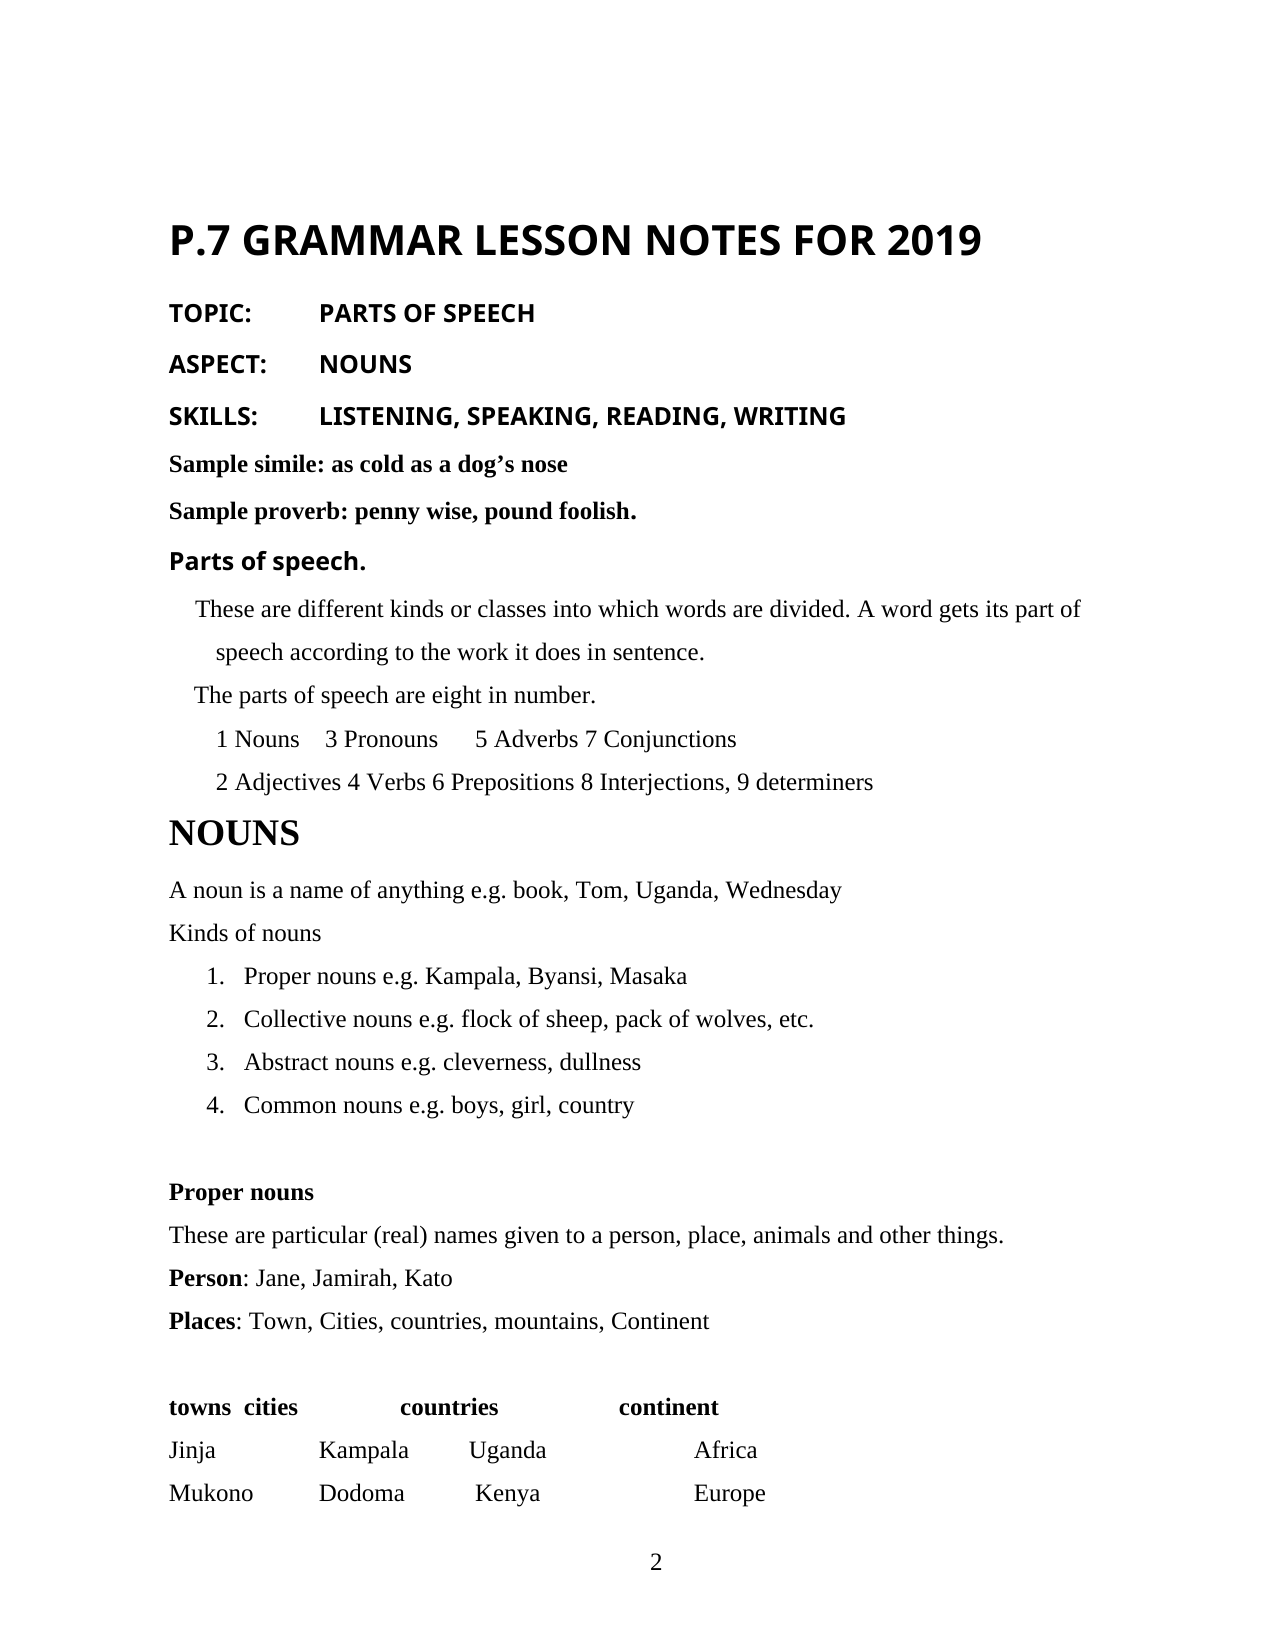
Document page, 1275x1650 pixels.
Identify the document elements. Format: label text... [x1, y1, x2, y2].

text Person: Jane, Jamirah, Kato [169, 1263, 1144, 1292]
text towns cities countries continent [169, 1392, 1144, 1421]
text Places: Town, Cities, countries, mountains, Continent [169, 1306, 1144, 1335]
text Sample proverb: penny wise, pound foolish. [169, 492, 1144, 526]
text Jinja Kampala Uganda Africa [169, 1435, 1144, 1464]
text ASPECT: NOUNS [169, 347, 1144, 381]
text NOUNS [169, 810, 1144, 853]
text 1 Nouns 3 Pronouns 5 Adverbs 7 Conjunctions [169, 724, 1144, 752]
text SKILLS: LISTENING, SPEAKING, READING, WRITING [169, 398, 1144, 432]
text Mukono Dodoma Kenya Europe [169, 1478, 1144, 1507]
text Sample simile: as cold as a dog’s nose [169, 449, 1144, 478]
text Kinds of nouns [169, 918, 1144, 947]
text The parts of speech are eight in number. [169, 681, 1144, 709]
list Common nouns e.g. boys, girl, country [206, 1090, 1144, 1119]
text Proper nouns [169, 1177, 1144, 1205]
text TOPIC: PARTS OF SPEECH [169, 296, 1144, 330]
text A noun is a name of anything e.g. book, Tom, Uganda, Wednesday [169, 875, 1144, 903]
list Collective nouns e.g. flock of sheep, pack of wolves, etc. [206, 1004, 1144, 1033]
list Abstract nouns e.g. cleverness, dullness [206, 1047, 1144, 1076]
list Proper nouns e.g. Kampala, Byansi, Masaka [206, 961, 1144, 990]
text 2 Adjectives 4 Verbs 6 Prepositions 8 Interjections, 9 determiners [169, 767, 1144, 796]
text These are particular (real) names given to a person, place, animals and other things. [169, 1220, 1144, 1248]
text Parts of speech. [169, 543, 1144, 577]
text These are different kinds or classes into which words are divided. A word gets its part of speech according to the work it does in sentence. [169, 594, 1144, 666]
text P.7 GRAMMAR LESSON NOTES FOR 2019 [169, 211, 1144, 268]
